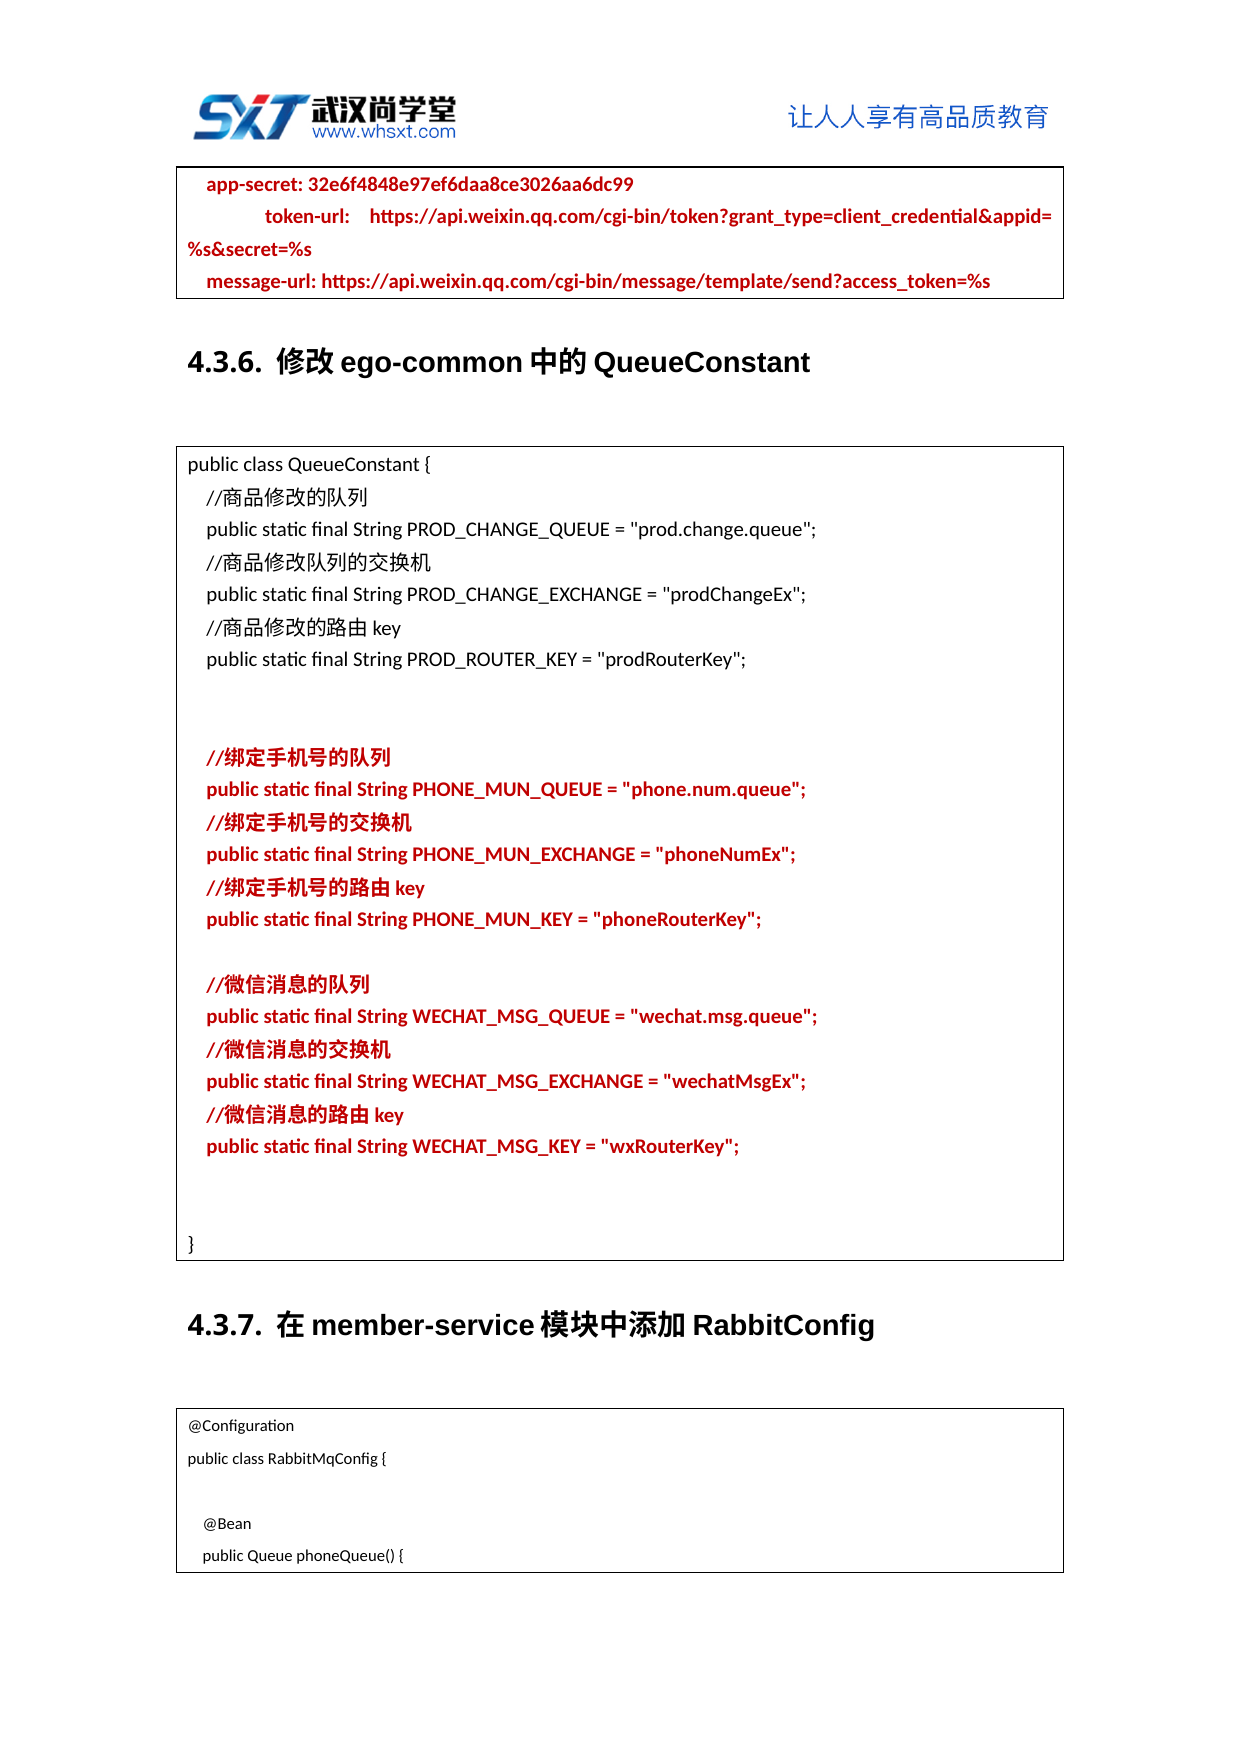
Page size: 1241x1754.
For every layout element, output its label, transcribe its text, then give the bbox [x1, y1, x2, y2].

picture [187, 90, 1053, 157]
subtitle 在member-service模块中添加RabbitConfig [187, 1290, 1053, 1355]
table_header public class QueueConstant { //商品修改的队列 public static final String PROD_CHANGE_QUEUE = "prod.change.queue"; //商品修改队列的交换机 public static final String PROD_CHANGE_EXCHANGE = "prodChangeEx"; //商品修改的路由key public static final String PROD_ROUTER_KEY = "prodRouterKey"; //绑定手机号的队列 public static final String PHONE_MUN_QUEUE = "phone.num.queue"; //绑定手机号的交换机 public static final String PHONE_MUN_EXCHANGE = "phoneNumEx"; //绑定手机号的路由key public static final String PHONE_MUN_KEY = "phoneRouterKey"; //微信消息的队列 public static final String WECHAT_MSG_QUEUE = "wechat.msg.queue"; //微信消息的交换机 public static final String WECHAT_MSG_EXCHANGE = "wechatMsgEx"; //微信消息的路由key public static final String WECHAT_MSG_KEY = "wxRouterKey"; } [177, 447, 1063, 1260]
subtitle 修改ego-common中的QueueConstant [187, 328, 1053, 393]
